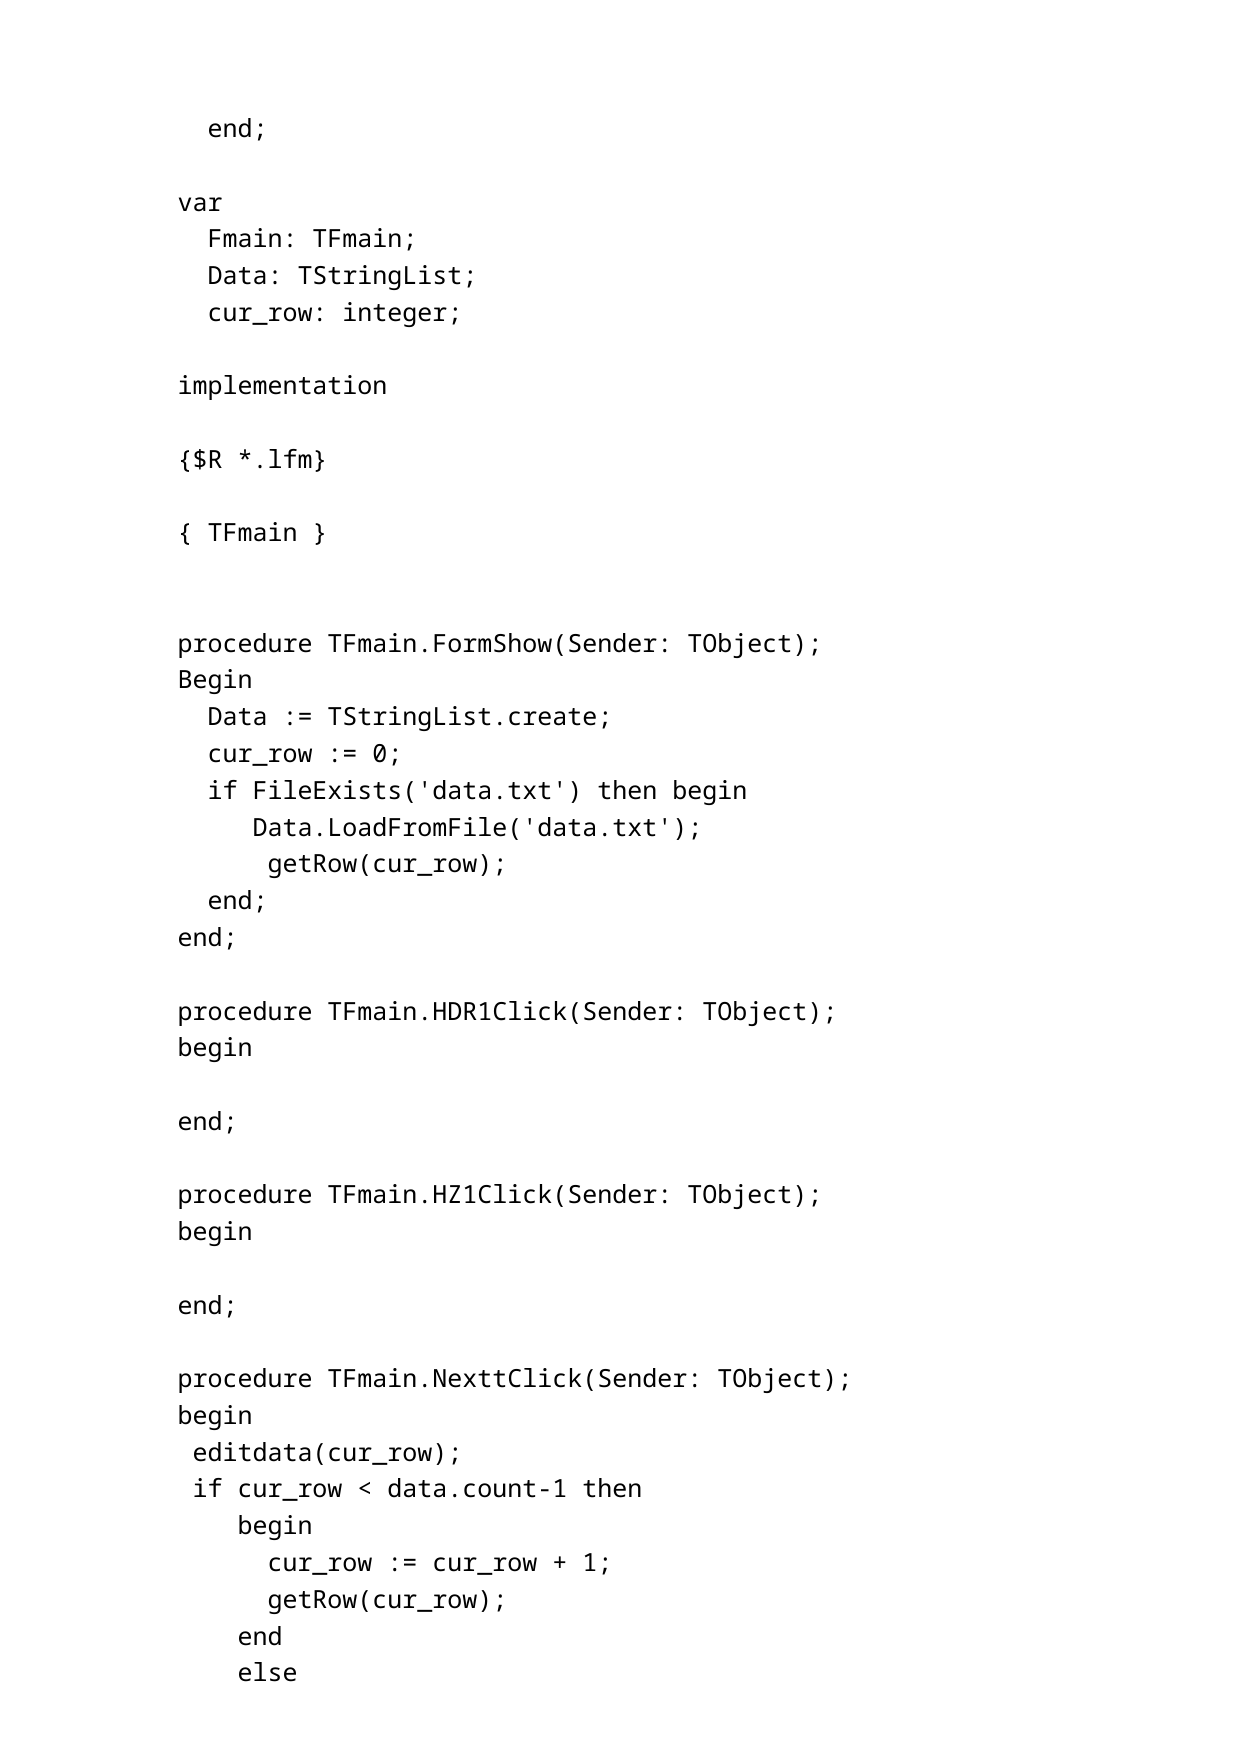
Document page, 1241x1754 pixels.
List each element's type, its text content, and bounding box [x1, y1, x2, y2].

text end; [177, 1287, 1152, 1321]
text procedure TFmain.HDR1Click(Sender: TObject); [177, 993, 1152, 1027]
text cur_row: integer; [177, 294, 1152, 328]
text if FileExists('data.txt') then begin [177, 772, 1152, 807]
text Data: TStringList; [177, 258, 1152, 292]
text begin [177, 1398, 1152, 1432]
text getRow(cur_row); [177, 846, 1152, 880]
text begin [177, 1508, 1152, 1542]
text procedure TFmain.FormShow(Sender: TObject); [177, 625, 1152, 659]
text procedure TFmain.HZ1Click(Sender: TObject); [177, 1177, 1152, 1211]
text end; [177, 1103, 1152, 1137]
text else [177, 1655, 1152, 1689]
text end; [177, 883, 1152, 917]
text var [177, 184, 1152, 218]
text editdata(cur_row); [177, 1434, 1152, 1468]
text end [177, 1618, 1152, 1652]
text begin [177, 1214, 1152, 1248]
text Fmain: TFmain; [177, 221, 1152, 255]
text {$R *.lfm} [177, 442, 1152, 476]
text procedure TFmain.NexttClick(Sender: TObject); [177, 1361, 1152, 1395]
text Begin [177, 662, 1152, 696]
text end; [177, 919, 1152, 954]
text if cur_row < data.count-1 then [177, 1471, 1152, 1505]
text end; [177, 111, 1152, 145]
text { TFmain } [177, 515, 1152, 549]
text Data.LoadFromFile('data.txt'); [177, 809, 1152, 843]
text cur_row := 0; [177, 736, 1152, 770]
text getRow(cur_row); [177, 1581, 1152, 1616]
text Data := TStringList.create; [177, 699, 1152, 733]
text begin [177, 1030, 1152, 1064]
text implementation [177, 368, 1152, 402]
text cur_row := cur_row + 1; [177, 1545, 1152, 1579]
